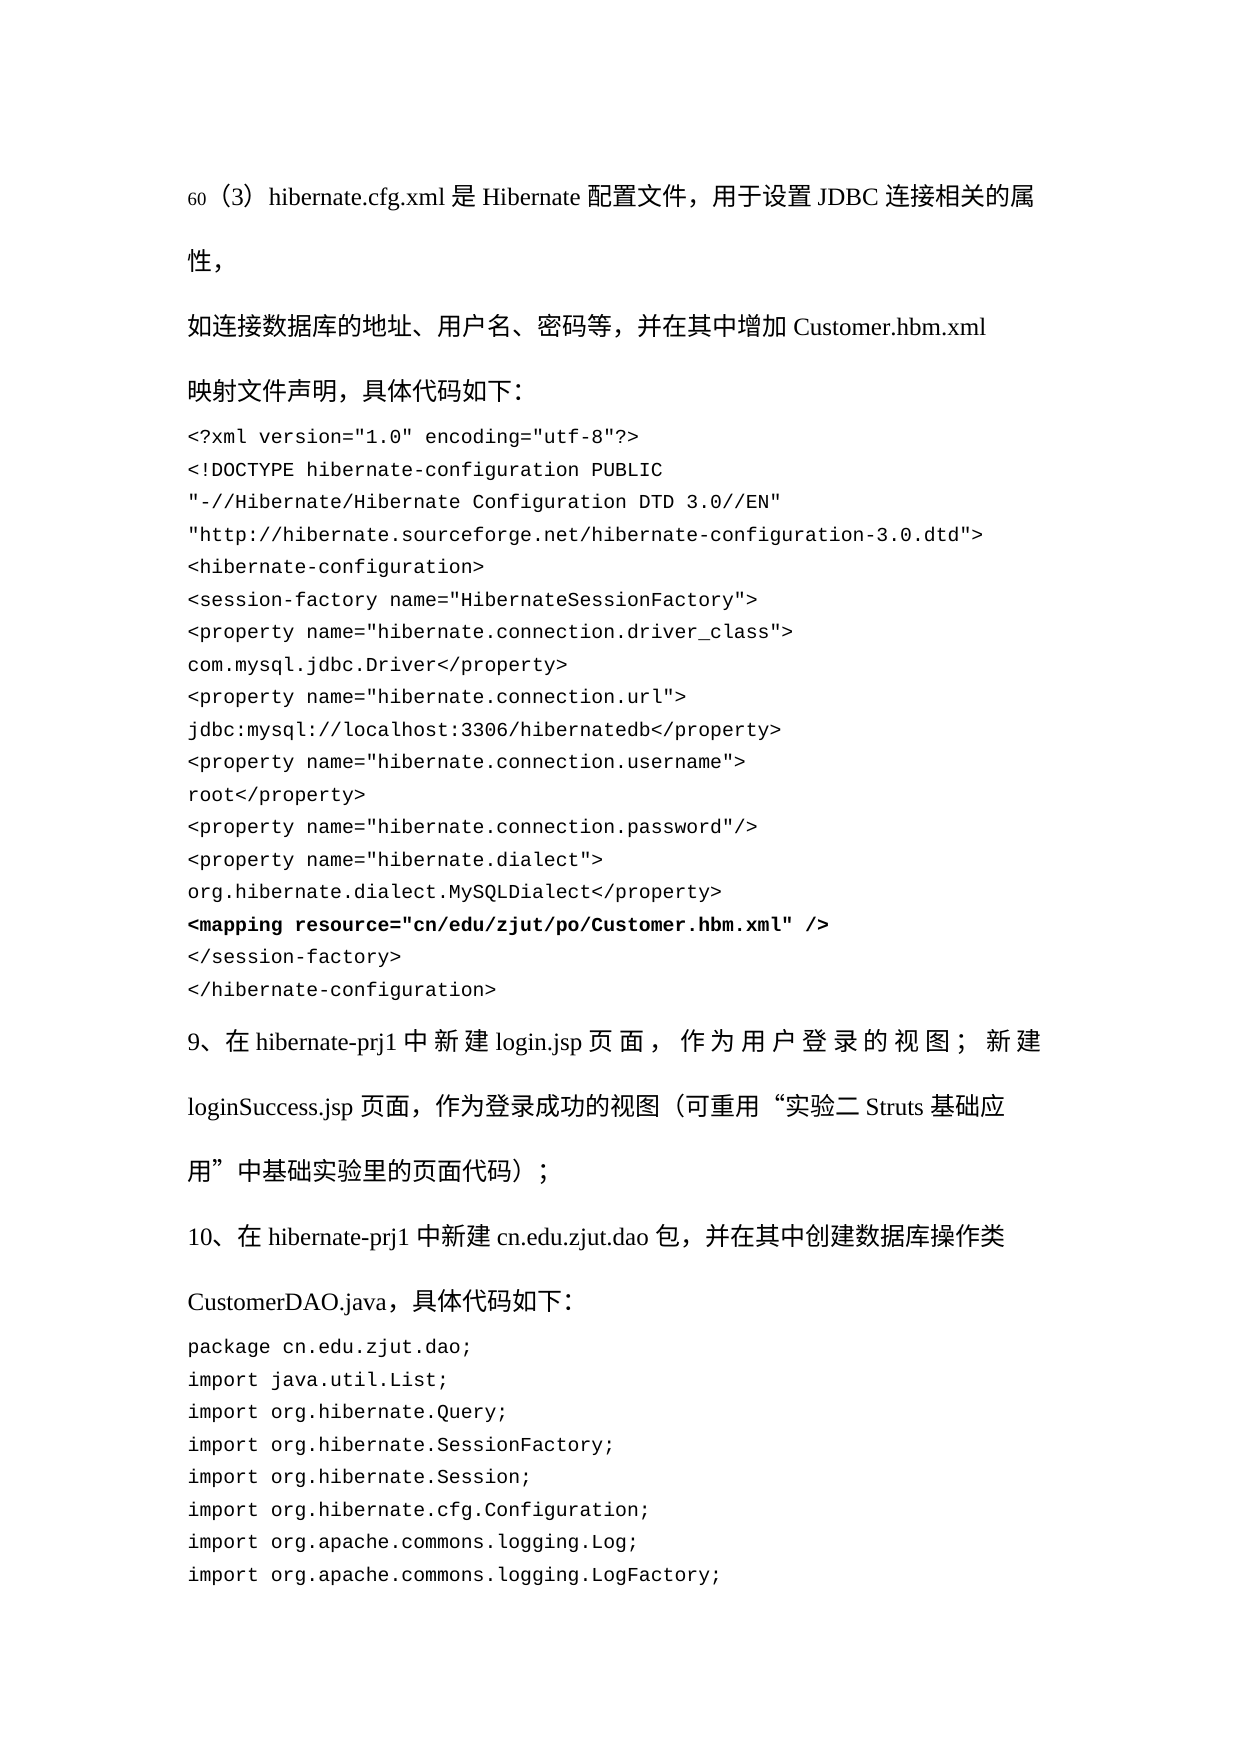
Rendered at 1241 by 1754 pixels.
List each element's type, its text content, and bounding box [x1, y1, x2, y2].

text import org.apache.commons.logging.Log; [187, 1527, 1053, 1559]
text <mapping resource="cn/edu/zjut/po/Customer.hbm.xml" /> [187, 909, 1053, 942]
text CustomerDAO.java，具体代码如下： [187, 1267, 1053, 1332]
text root</property> [187, 779, 1053, 812]
text import org.hibernate.SessionFactory; [187, 1429, 1053, 1462]
text 10、在 hibernate-prj1 中新建 cn.edu.zjut.dao 包，并在其中创建数据库操作类 [187, 1202, 1053, 1267]
text <!DOCTYPE hibernate-configuration PUBLIC [187, 454, 1053, 487]
text 60（3）hibernate.cfg.xml 是 Hibernate 配置文件，用于设置 JDBC 连接相关的属性， [187, 162, 1053, 292]
text import org.hibernate.Query; [187, 1397, 1053, 1429]
text import java.util.List; [187, 1364, 1053, 1397]
text </session-factory> [187, 942, 1053, 974]
text <property name="hibernate.connection.password"/> [187, 812, 1053, 844]
text import org.hibernate.Session; [187, 1462, 1053, 1494]
text </hibernate-configuration> [187, 974, 1053, 1007]
text 如连接数据库的地址、用户名、密码等，并在其中增加 Customer.hbm.xml [187, 292, 1053, 357]
text 9、在 hibernate-prj1 中 新 建 login.jsp 页 面 ， 作 为 用 户 登 录 的 视 图 ； 新 建 [187, 1007, 1053, 1072]
text "http://hibernate.sourceforge.net/hibernate-configuration-3.0.dtd"> [187, 519, 1053, 552]
text 映射文件声明，具体代码如下： [187, 357, 1053, 422]
text "-//Hibernate/Hibernate Configuration DTD 3.0//EN" [187, 487, 1053, 519]
text import org.apache.commons.logging.LogFactory; [187, 1559, 1053, 1592]
text <?xml version="1.0" encoding="utf-8"?> [187, 422, 1053, 454]
text package cn.edu.zjut.dao; [187, 1332, 1053, 1364]
text <hibernate-configuration> [187, 552, 1053, 584]
text jdbc:mysql://localhost:3306/hibernatedb</property> [187, 714, 1053, 747]
text import org.hibernate.cfg.Configuration; [187, 1494, 1053, 1527]
text com.mysql.jdbc.Driver</property> [187, 649, 1053, 682]
text <property name="hibernate.connection.driver_class"> [187, 617, 1053, 649]
text <property name="hibernate.dialect"> [187, 844, 1053, 877]
text loginSuccess.jsp 页面，作为登录成功的视图（可重用“实验二 Struts 基础应 [187, 1072, 1053, 1137]
text <session-factory name="HibernateSessionFactory"> [187, 584, 1053, 617]
text <property name="hibernate.connection.username"> [187, 747, 1053, 779]
text 用”中基础实验里的页面代码）； [187, 1137, 1053, 1202]
text <property name="hibernate.connection.url"> [187, 682, 1053, 714]
text org.hibernate.dialect.MySQLDialect</property> [187, 877, 1053, 909]
